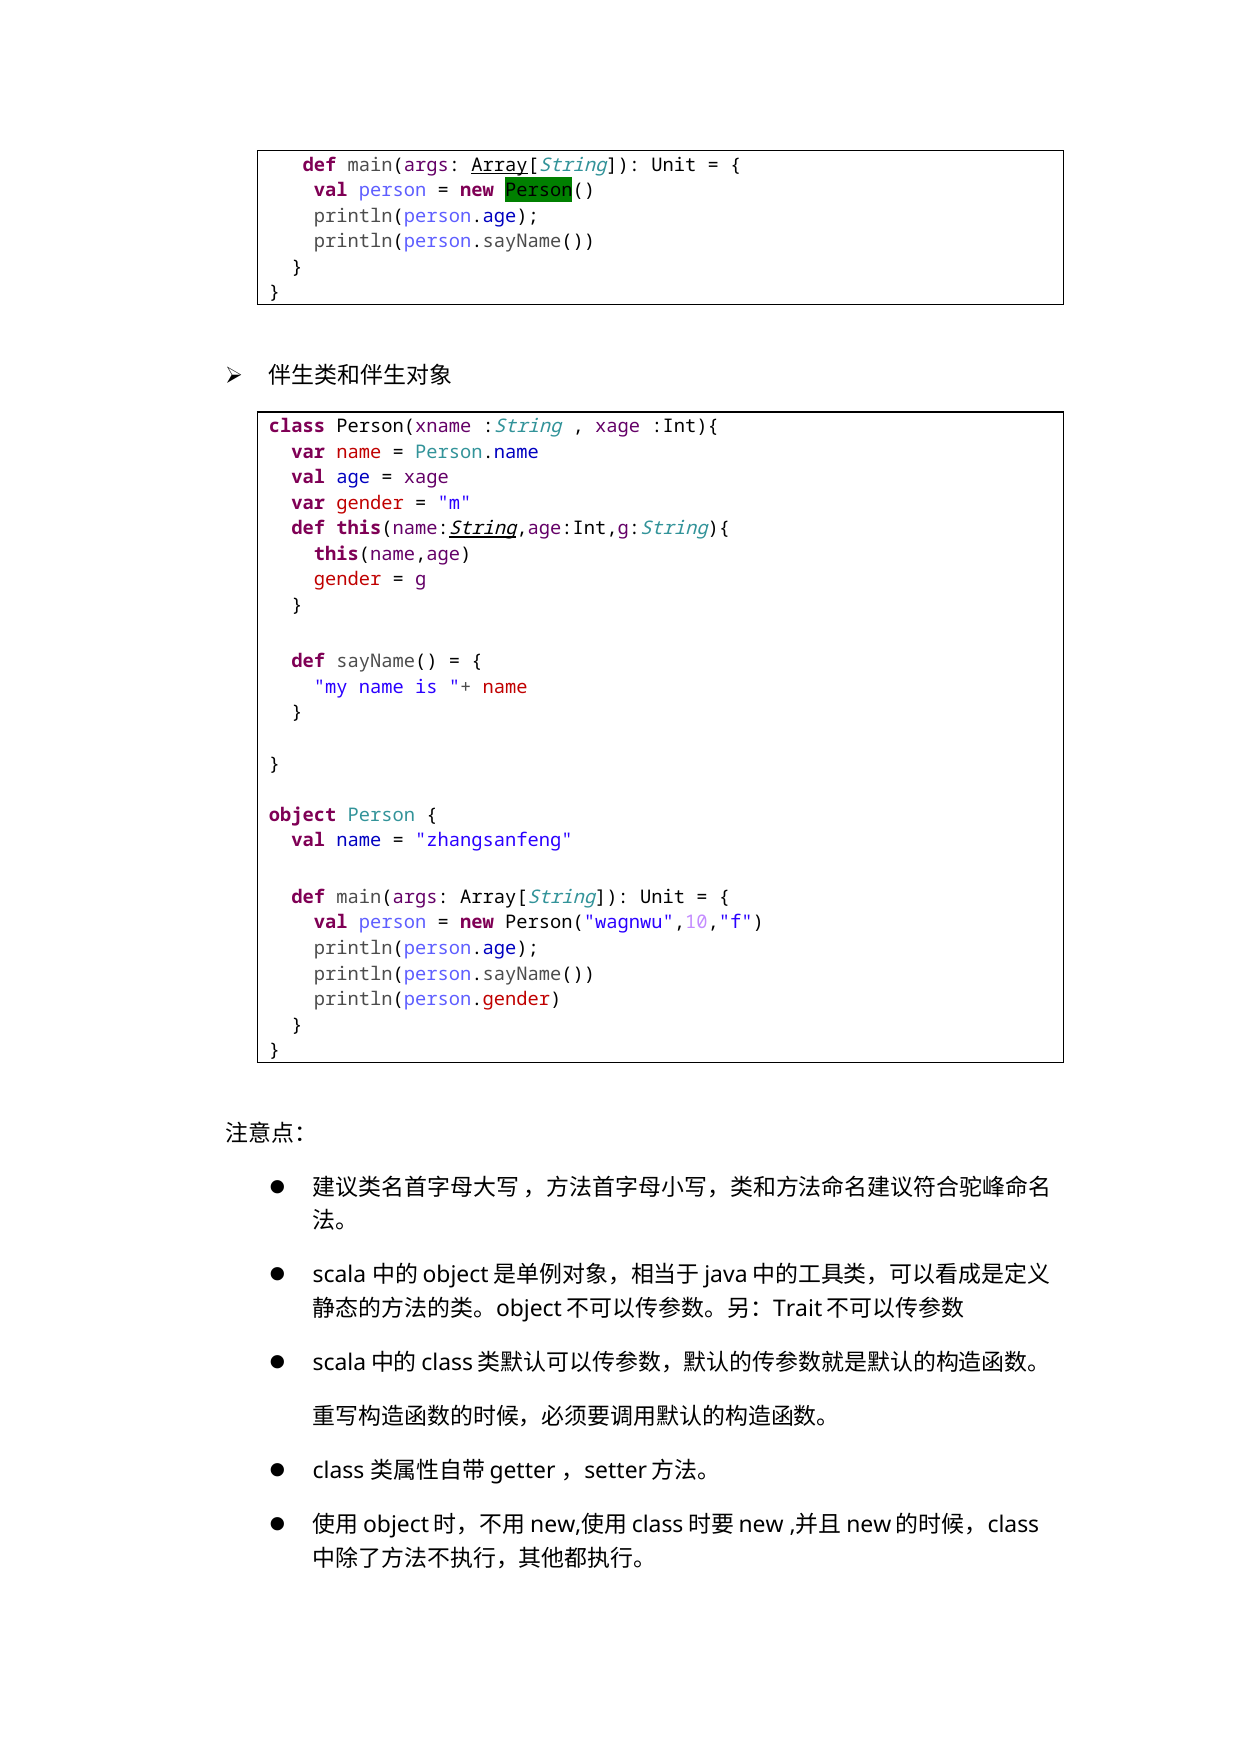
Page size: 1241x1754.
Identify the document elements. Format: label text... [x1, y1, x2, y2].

list class 类属性自带getter ，setter方法。 [269, 1452, 1053, 1485]
list scala 中的object是单例对象，相当于java中的工具类，可以看成是定义静态的方法的类。object不可以传参数。另：Trait不可以传参数 [269, 1256, 1053, 1323]
list 注意点： [225, 1115, 1053, 1148]
list 伴生类和伴生对象 [225, 357, 1053, 391]
list 重写构造函数的时候，必须要调用默认的构造函数。 [312, 1398, 1053, 1431]
list 使用object时，不用new,使用class时要new ,并且new的时候，class中除了方法不执行，其他都执行。 [269, 1506, 1053, 1573]
list 建议类名首字母大写 ，方法首字母小写，类和方法命名建议符合驼峰命名法。 [269, 1169, 1053, 1236]
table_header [258, 151, 1063, 304]
list scala中的class类默认可以传参数，默认的传参数就是默认的构造函数。 [269, 1344, 1053, 1377]
table_header class Person(xname :String , xage :Int){ var name = Person.name val age = xage var gender = "m" def this(name:String,age:Int,g:String){ this(name,age) gender = g } def sayName() = { "my name is "+ name } } object Person { val name = "zhangsanfeng" def main(args: Array[String]): Unit = { val person = new Person("wagnwu",10,"f") println(person.age); println(person.sayName()) println(person.gender) } } [258, 413, 1063, 1062]
